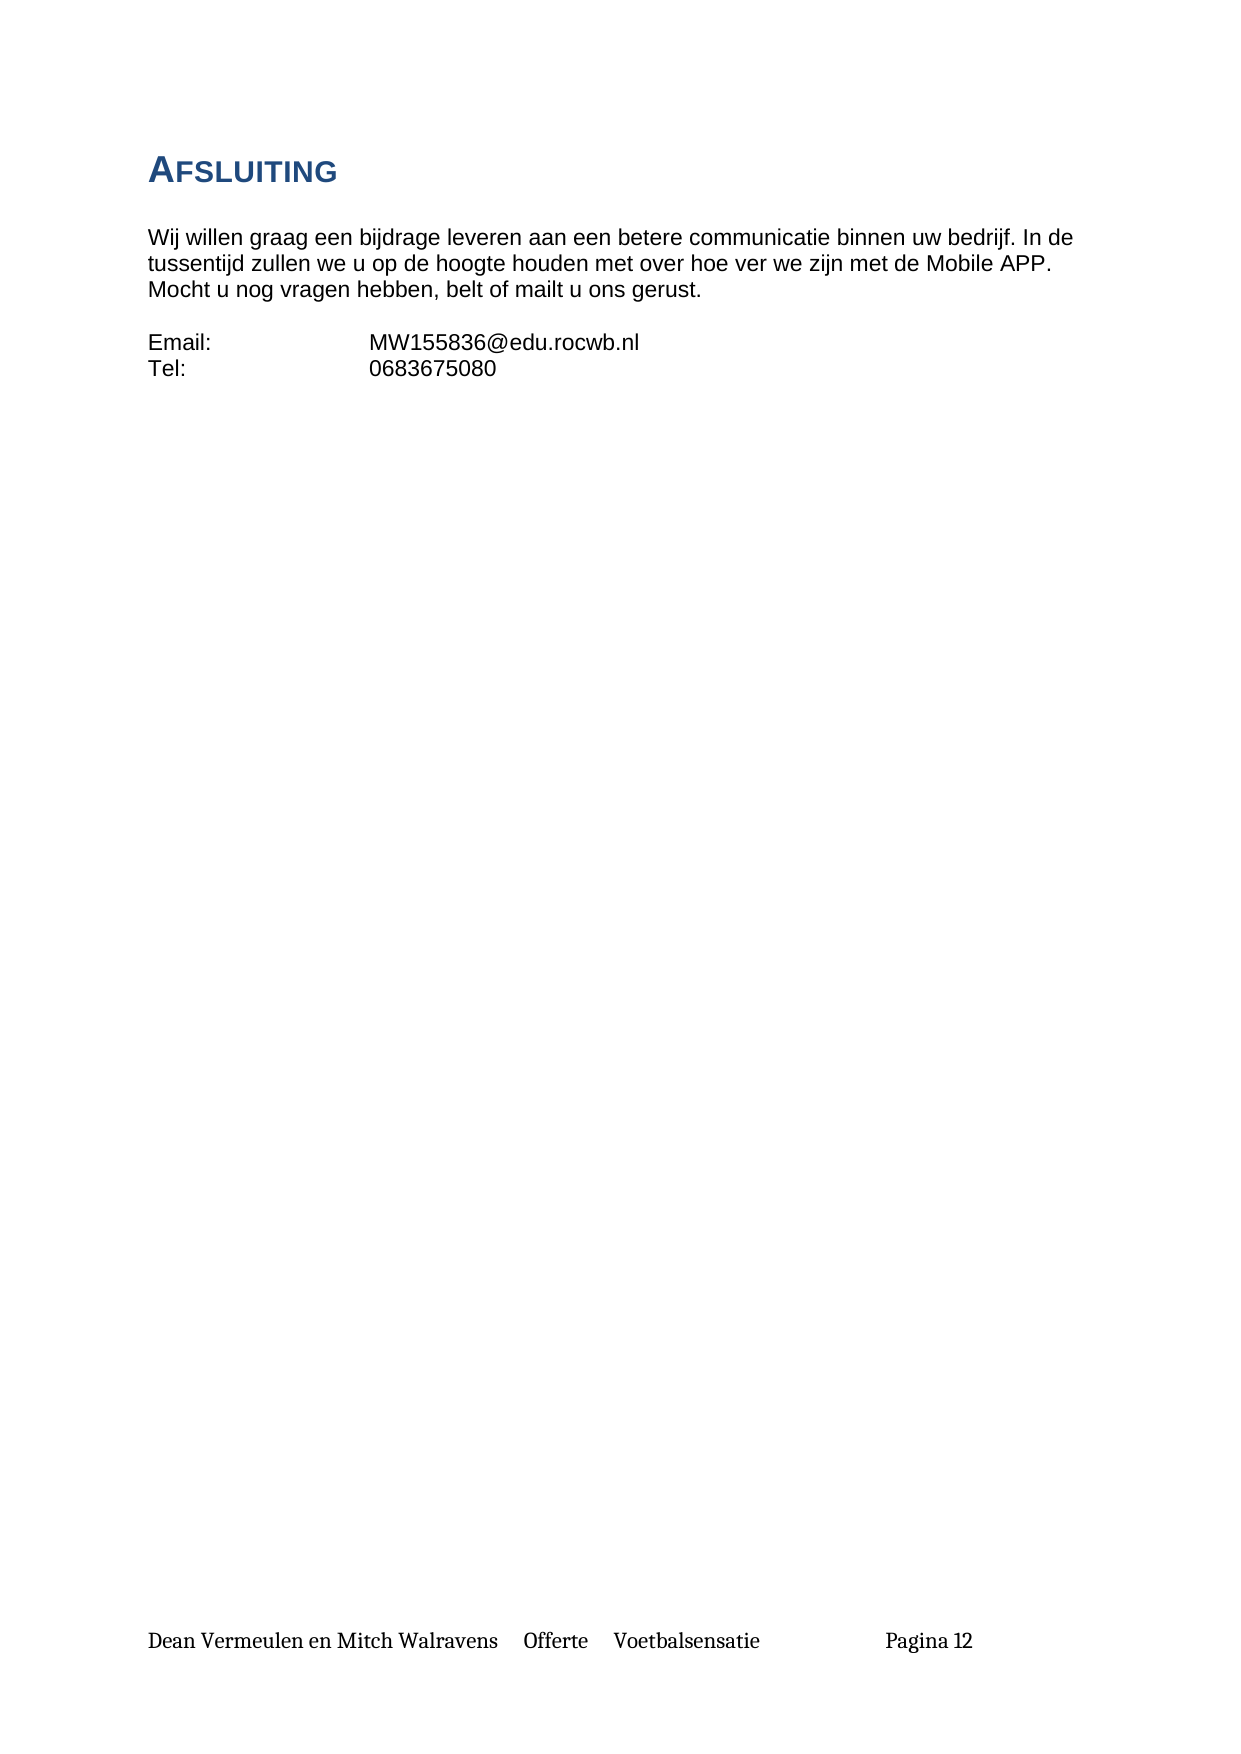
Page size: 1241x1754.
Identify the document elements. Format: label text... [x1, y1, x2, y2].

text Tel: 0683675080 [148, 355, 1093, 382]
subtitle Afsluiting [148, 148, 1093, 191]
text Wij willen graag een bijdrage leveren aan een betere communicatie binnen uw bedrijf. In de tussentijd zullen we u op de hoogte houden met over hoe ver we zijn met de Mobile APP. Mocht u nog vragen hebben, belt of mailt u ons gerust. [148, 223, 1093, 303]
text Email: MW155836@edu.rocwb.nl [148, 329, 1093, 355]
